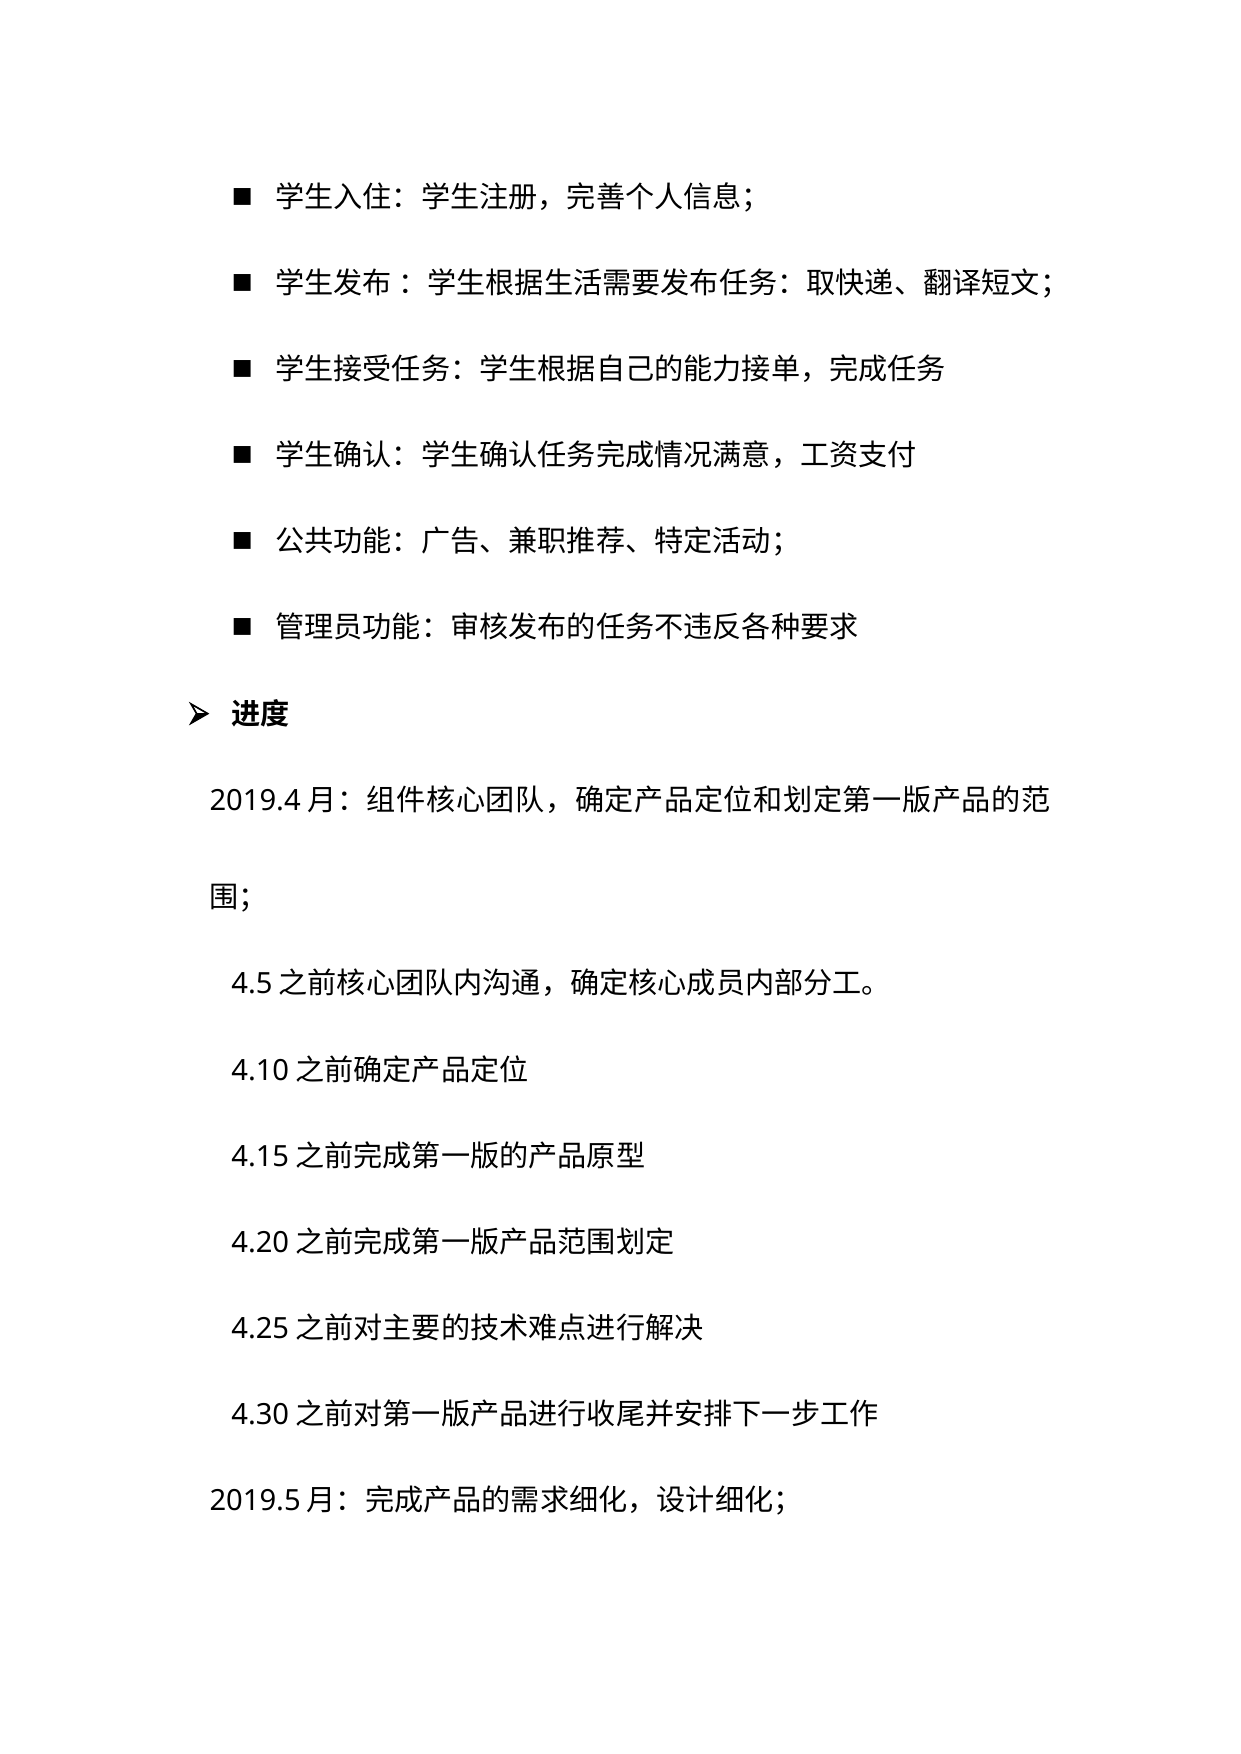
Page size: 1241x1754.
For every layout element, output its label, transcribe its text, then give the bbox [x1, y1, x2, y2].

list 学生确认：学生确认任务完成情况满意，工资支付 [231, 420, 1053, 485]
list 公共功能：广告、兼职推荐、特定活动； [231, 507, 1053, 572]
text 2019.4月：组件核心团队，确定产品定位和划定第一版产品的范围； [209, 765, 1053, 927]
text 4.5之前核心团队内沟通，确定核心成员内部分工。 [209, 949, 1053, 1014]
text 4.25之前对主要的技术难点进行解决 [209, 1293, 1053, 1358]
list 进度 [187, 679, 1053, 744]
text 4.10之前确定产品定位 [209, 1035, 1053, 1100]
list 学生接受任务：学生根据自己的能力接单，完成任务 [231, 334, 1053, 399]
list 学生发布 ：学生根据生活需要发布任务：取快递、翻译短文； [231, 248, 1053, 313]
text 4.15之前完成第一版的产品原型 [209, 1121, 1053, 1186]
text 4.20之前完成第一版产品范围划定 [209, 1207, 1053, 1272]
list 学生入住：学生注册，完善个人信息； [231, 162, 1053, 227]
text 4.30之前对第一版产品进行收尾并安排下一步工作 [209, 1379, 1053, 1444]
list 管理员功能：审核发布的任务不违反各种要求 [231, 593, 1053, 658]
text 2019.5月：完成产品的需求细化，设计细化； [209, 1466, 1053, 1531]
